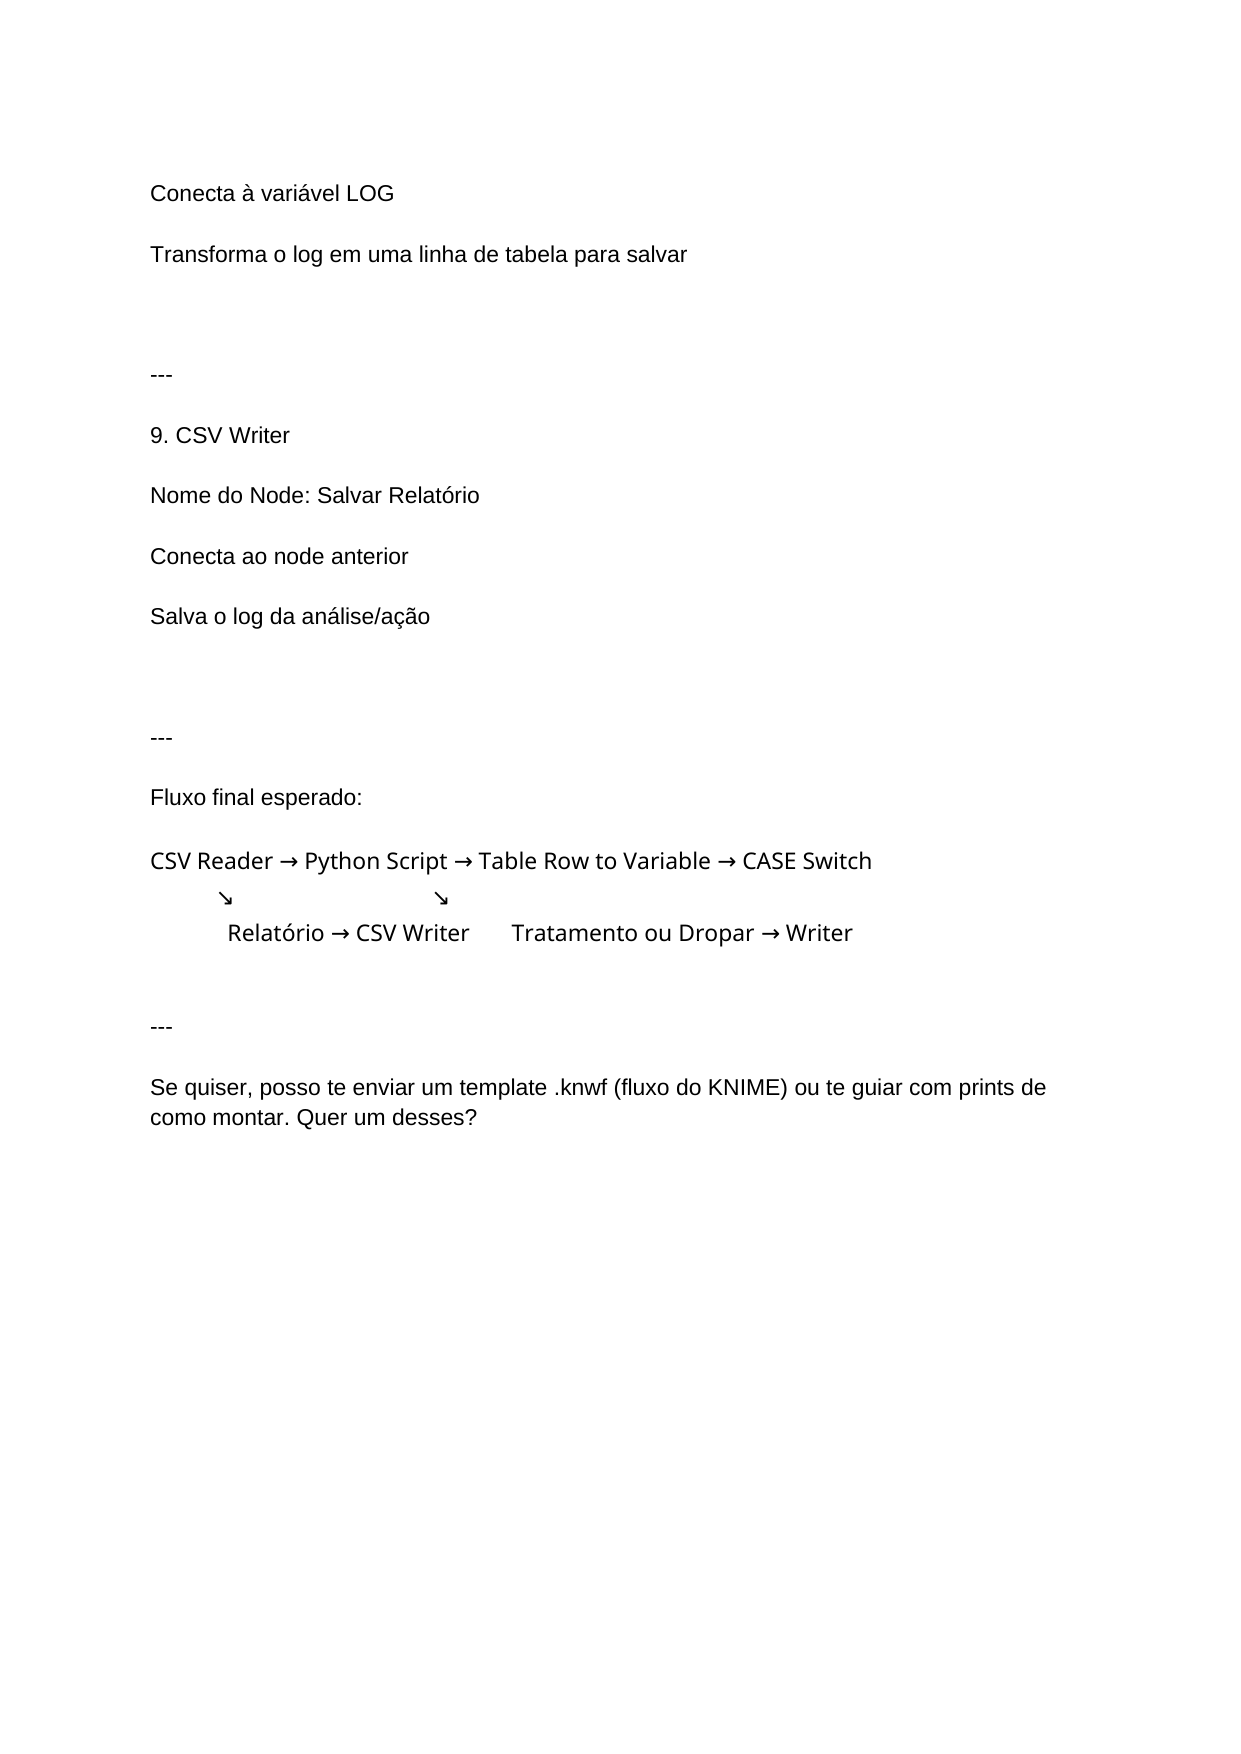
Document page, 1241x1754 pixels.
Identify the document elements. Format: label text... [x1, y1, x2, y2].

text Nome do Node: Salvar Relatório [150, 482, 1090, 509]
text CSV Reader → Python Script → Table Row to Variable → CASE Switch [150, 845, 1090, 876]
text Conecta à variável LOG [150, 180, 1090, 207]
text Se quiser, posso te enviar um template .knwf (fluxo do KNIME) ou te guiar com prints de como montar. Quer um desses? [150, 1073, 1090, 1130]
text Fluxo final esperado: [150, 784, 1090, 811]
text --- [150, 724, 1090, 750]
text Conecta ao node anterior [150, 543, 1090, 569]
text 9. CSV Writer [150, 422, 1090, 448]
text --- [150, 361, 1090, 388]
text ↘ ↘ [150, 881, 1090, 912]
text --- [150, 1013, 1090, 1039]
text Salva o log da análise/ação [150, 603, 1090, 629]
text Transforma o log em uma linha de tabela para salvar [150, 241, 1090, 267]
text Relatório → CSV Writer Tratamento ou Dropar → Writer [150, 917, 1090, 948]
